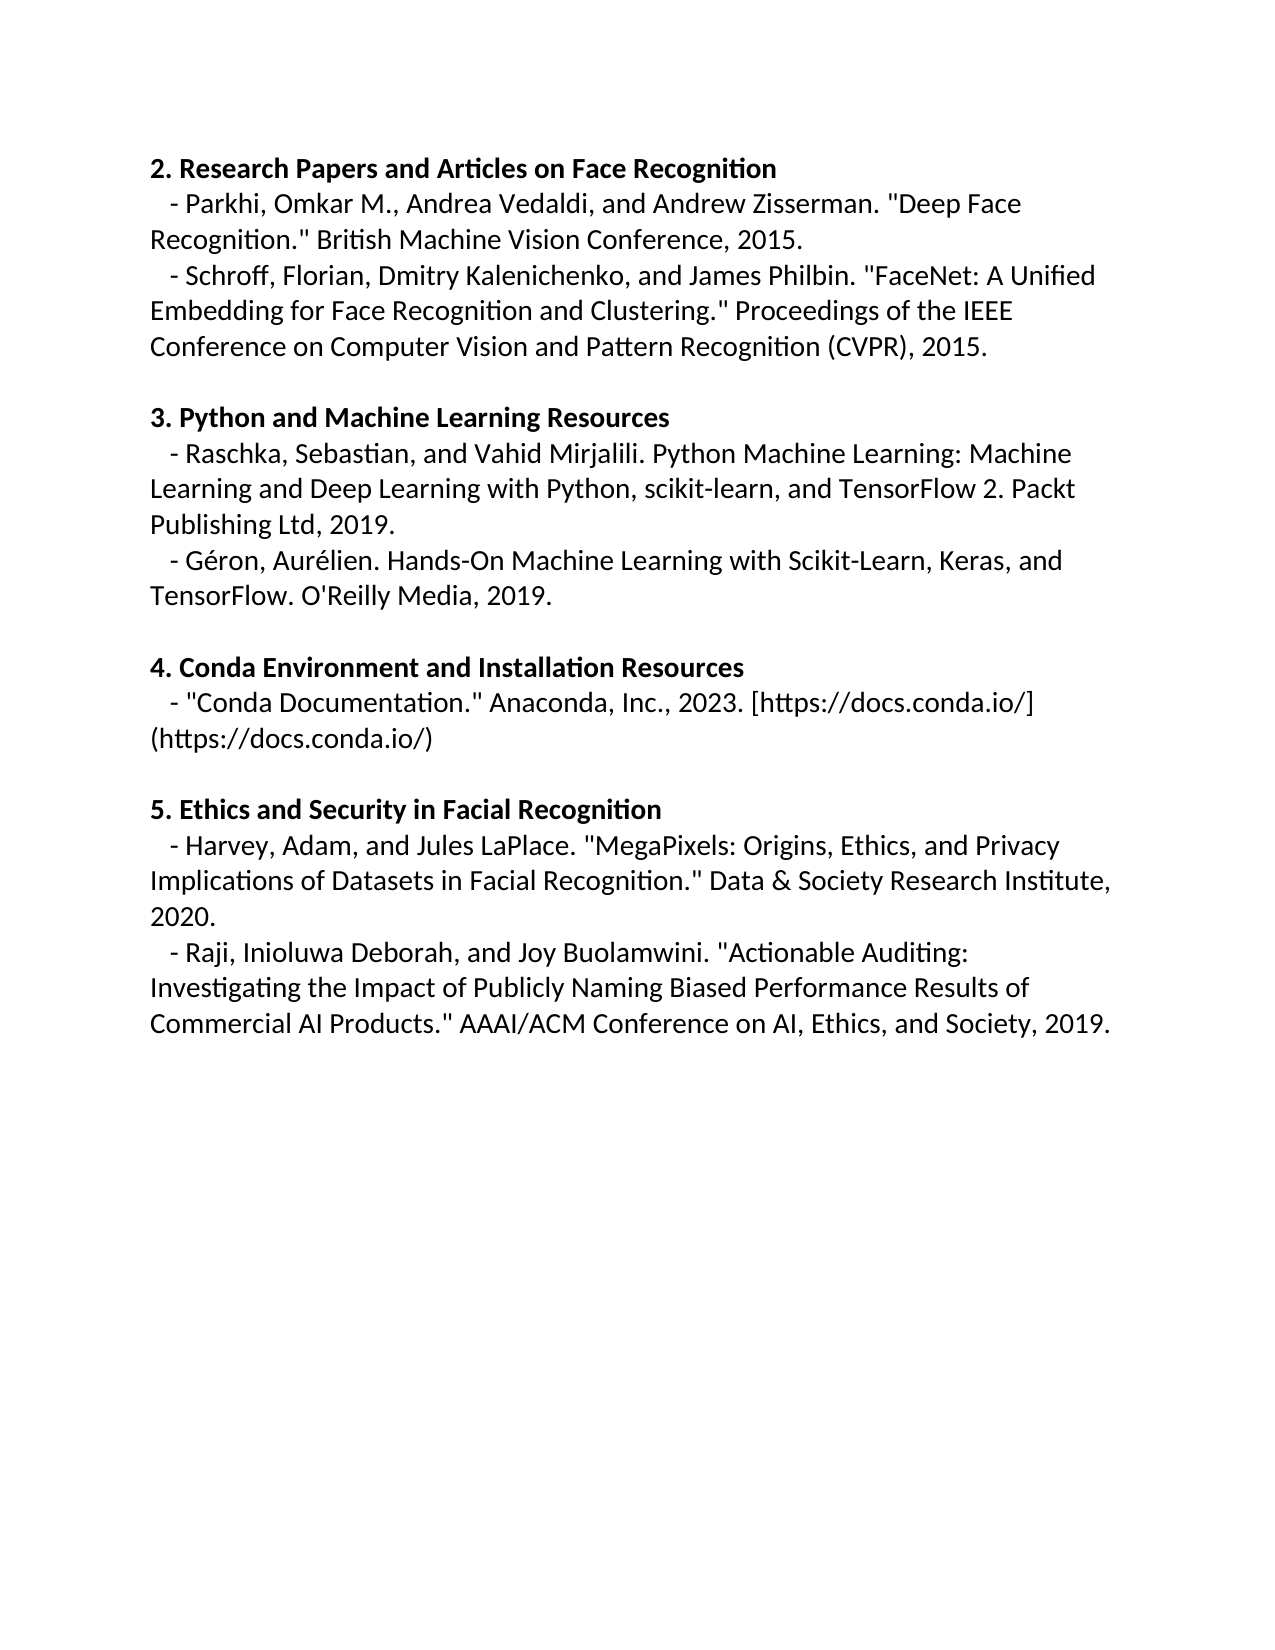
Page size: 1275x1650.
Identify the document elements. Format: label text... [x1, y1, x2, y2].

text - Schroff, Florian, Dmitry Kalenichenko, and James Philbin. "FaceNet: A Unified Embedding for Face Recognition and Clustering." Proceedings of the IEEE Conference on Computer Vision and Pattern Recognition (CVPR), 2015. [150, 257, 1125, 364]
text 2. Research Papers and Articles on Face Recognition [150, 150, 1125, 186]
text 4. Conda Environment and Installation Resources [150, 649, 1125, 684]
text - Parkhi, Omkar M., Andrea Vedaldi, and Andrew Zisserman. "Deep Face Recognition." British Machine Vision Conference, 2015. [150, 186, 1125, 257]
text - Géron, Aurélien. Hands-On Machine Learning with Scikit-Learn, Keras, and TensorFlow. O'Reilly Media, 2019. [150, 542, 1125, 613]
text - Raji, Inioluwa Deborah, and Joy Buolamwini. "Actionable Auditing: Investigating the Impact of Publicly Naming Biased Performance Results of Commercial AI Products." AAAI/ACM Conference on AI, Ethics, and Society, 2019. [150, 934, 1125, 1041]
text - Harvey, Adam, and Jules LaPlace. "MegaPixels: Origins, Ethics, and Privacy Implications of Datasets in Facial Recognition." Data & Society Research Institute, 2020. [150, 827, 1125, 934]
text 5. Ethics and Security in Facial Recognition [150, 791, 1125, 827]
text 3. Python and Machine Learning Resources [150, 399, 1125, 435]
text - "Conda Documentation." Anaconda, Inc., 2023. [https://docs.conda.io/](https://docs.conda.io/) [150, 684, 1125, 756]
text - Raschka, Sebastian, and Vahid Mirjalili. Python Machine Learning: Machine Learning and Deep Learning with Python, scikit-learn, and TensorFlow 2. Packt Publishing Ltd, 2019. [150, 435, 1125, 542]
